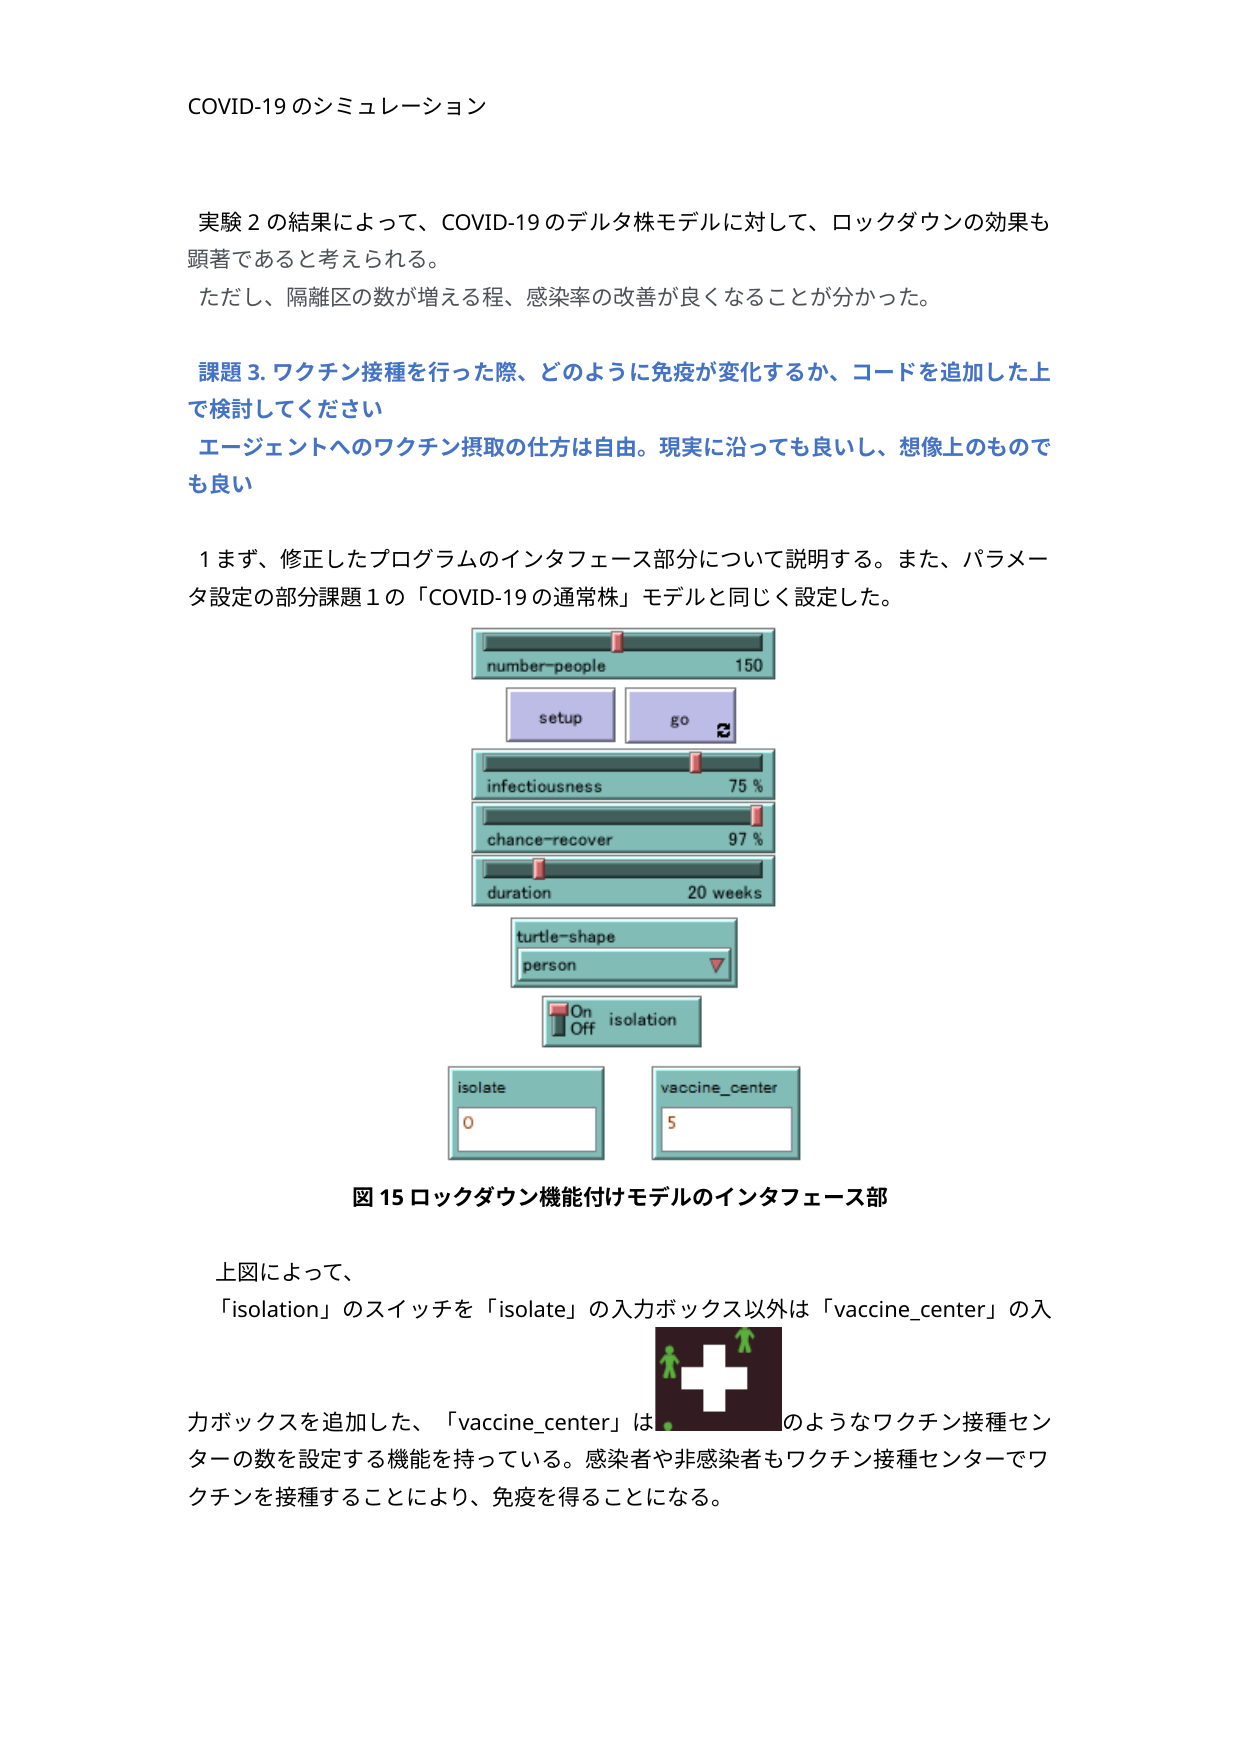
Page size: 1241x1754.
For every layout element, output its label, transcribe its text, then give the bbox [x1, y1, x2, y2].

text ただし、隔離区の数が増える程、感染率の改善が良くなることが分かった。 [187, 277, 1053, 314]
text 「isolation」のスイッチを「isolate」の入力ボックス以外は「vaccine_center」の入力ボックスを追加した、「vaccine_center」はのようなワクチン接種センターの数を設定する機能を持っている。感染者や非感染者もワクチン接種センターでワクチンを接種することにより、免疫を得ることになる。 [187, 1289, 1053, 1514]
picture [655, 1327, 782, 1431]
text 実験2 の結果によって、COVID-19のデルタ株モデルに対して、ロックダウンの効果も顕著であると考えられる。 [187, 202, 1053, 277]
text エージェントへのワクチン摂取の仕方は自由。現実に沿っても良いし、想像上のものでも良い [187, 427, 1053, 502]
text 課題3. ワクチン接種を行った際、どのように免疫が変化するか、コードを追加した上で検討してください [187, 352, 1053, 427]
text 図 15 ロックダウン機能付けモデルのインタフェース部 [187, 1177, 1053, 1214]
text 上図によって、 [187, 1252, 1053, 1289]
text 1まず、修正したプログラムのインタフェース部分について説明する。また、パラメータ設定の部分課題１の「COVID-19の通常株」モデルと同じく設定した。 [187, 539, 1053, 614]
picture [420, 614, 832, 1176]
